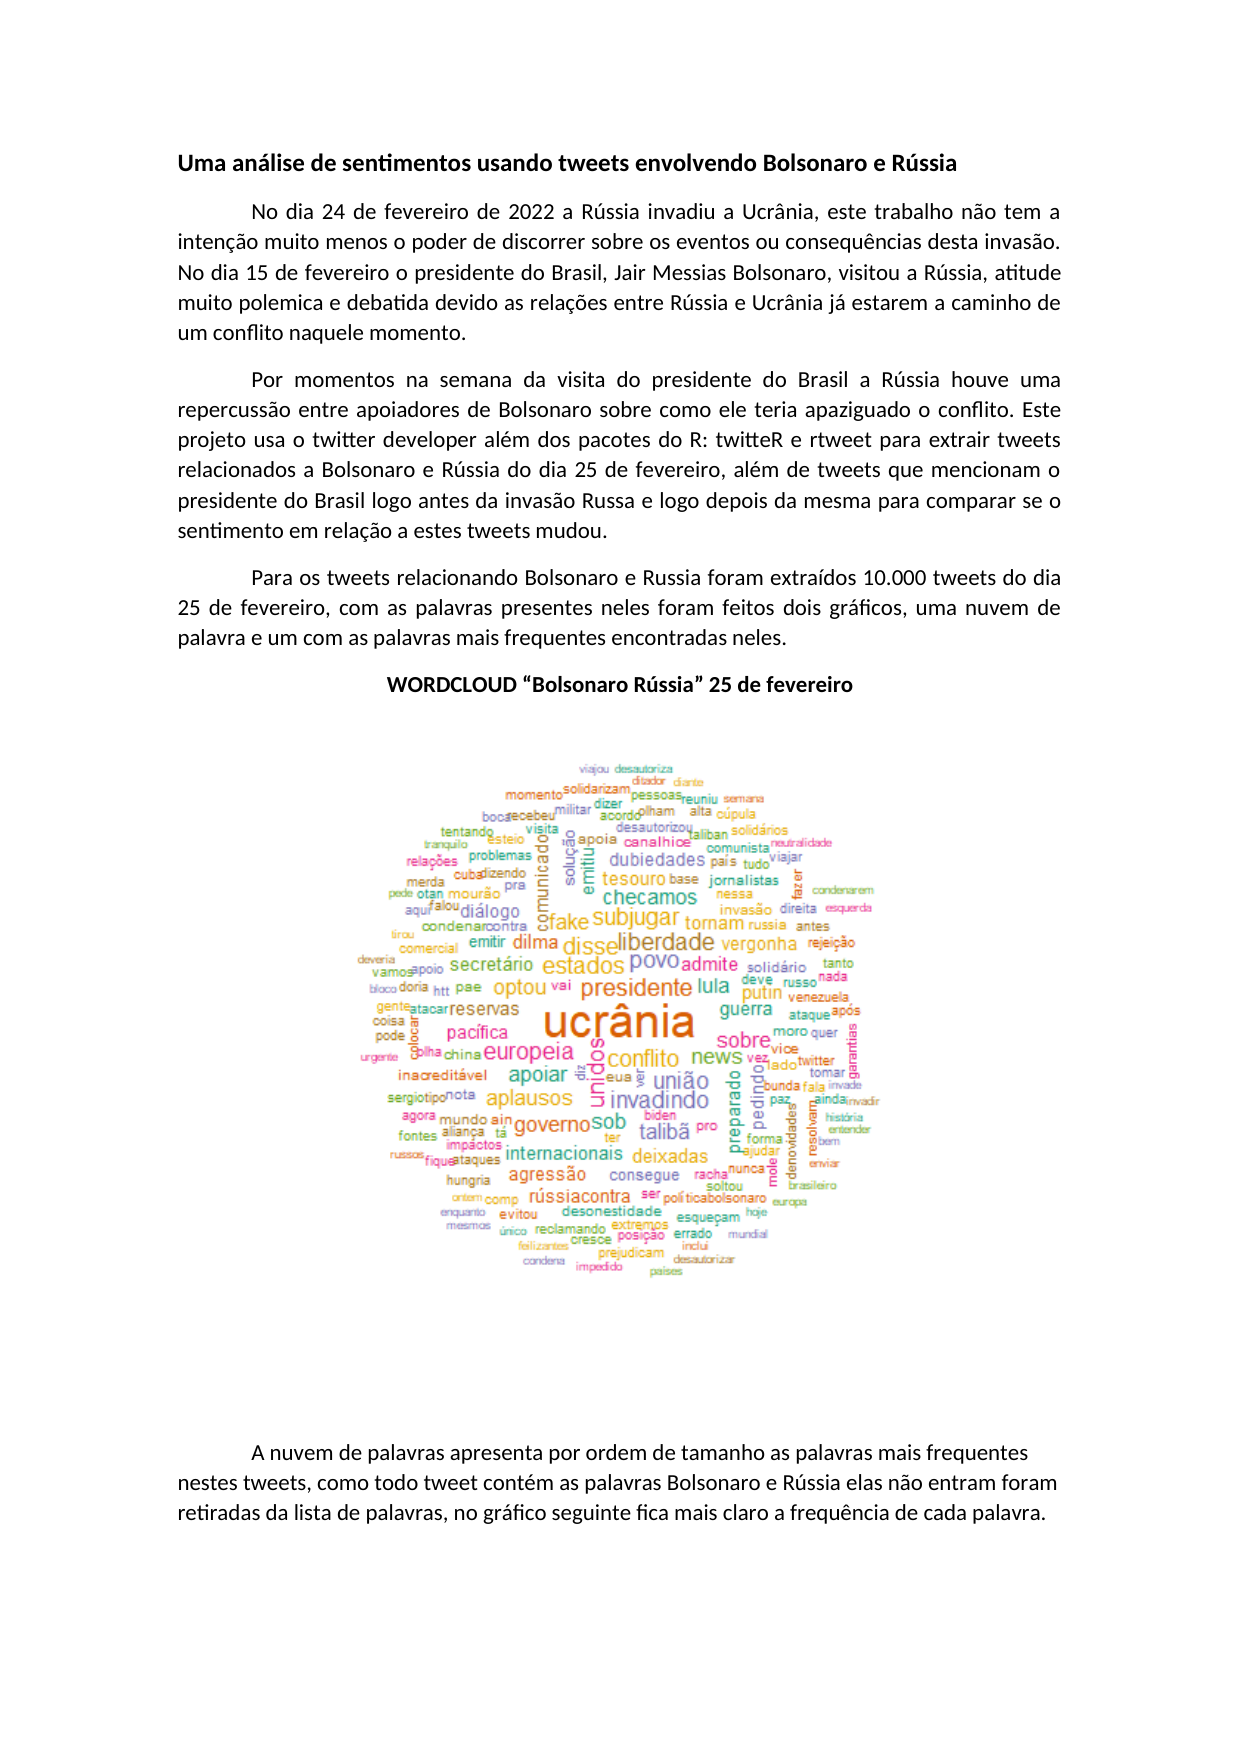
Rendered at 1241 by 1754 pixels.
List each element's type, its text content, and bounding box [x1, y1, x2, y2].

text WORDCLOUD “Bolsonaro Rússia” 25 de fevereiro [177, 670, 1063, 698]
picture [116, 717, 1124, 1321]
text Para os tweets relacionando Bolsonaro e Russia foram extraídos 10.000 tweets do dia 25 de fevereiro, com as palavras presentes neles foram feitos dois gráficos, uma nuvem de palavra e um com as palavras mais frequentes encontradas neles. [177, 563, 1063, 651]
text Por momentos na semana da visita do presidente do Brasil a Rússia houve uma repercussão entre apoiadores de Bolsonaro sobre como ele teria apaziguado o conflito. Este projeto usa o twitter developer além dos pacotes do R: twitteR e rtweet para extrair tweets relacionados a Bolsonaro e Rússia do dia 25 de fevereiro, além de tweets que mencionam o presidente do Brasil logo antes da invasão Russa e logo depois da mesma para comparar se o sentimento em relação a estes tweets mudou. [177, 365, 1063, 544]
text No dia 24 de fevereiro de 2022 a Rússia invadiu a Ucrânia, este trabalho não tem a intenção muito menos o poder de discorrer sobre os eventos ou consequências desta invasão. No dia 15 de fevereiro o presidente do Brasil, Jair Messias Bolsonaro, visitou a Rússia, atitude muito polemica e debatida devido as relações entre Rússia e Ucrânia já estarem a caminho de um conflito naquele momento. [177, 197, 1063, 346]
text A nuvem de palavras apresenta por ordem de tamanho as palavras mais frequentes nestes tweets, como todo tweet contém as palavras Bolsonaro e Rússia elas não entram foram retiradas da lista de palavras, no gráfico seguinte fica mais claro a frequência de cada palavra. [177, 1438, 1063, 1526]
text Uma análise de sentimentos usando tweets envolvendo Bolsonaro e Rússia [177, 148, 1063, 178]
